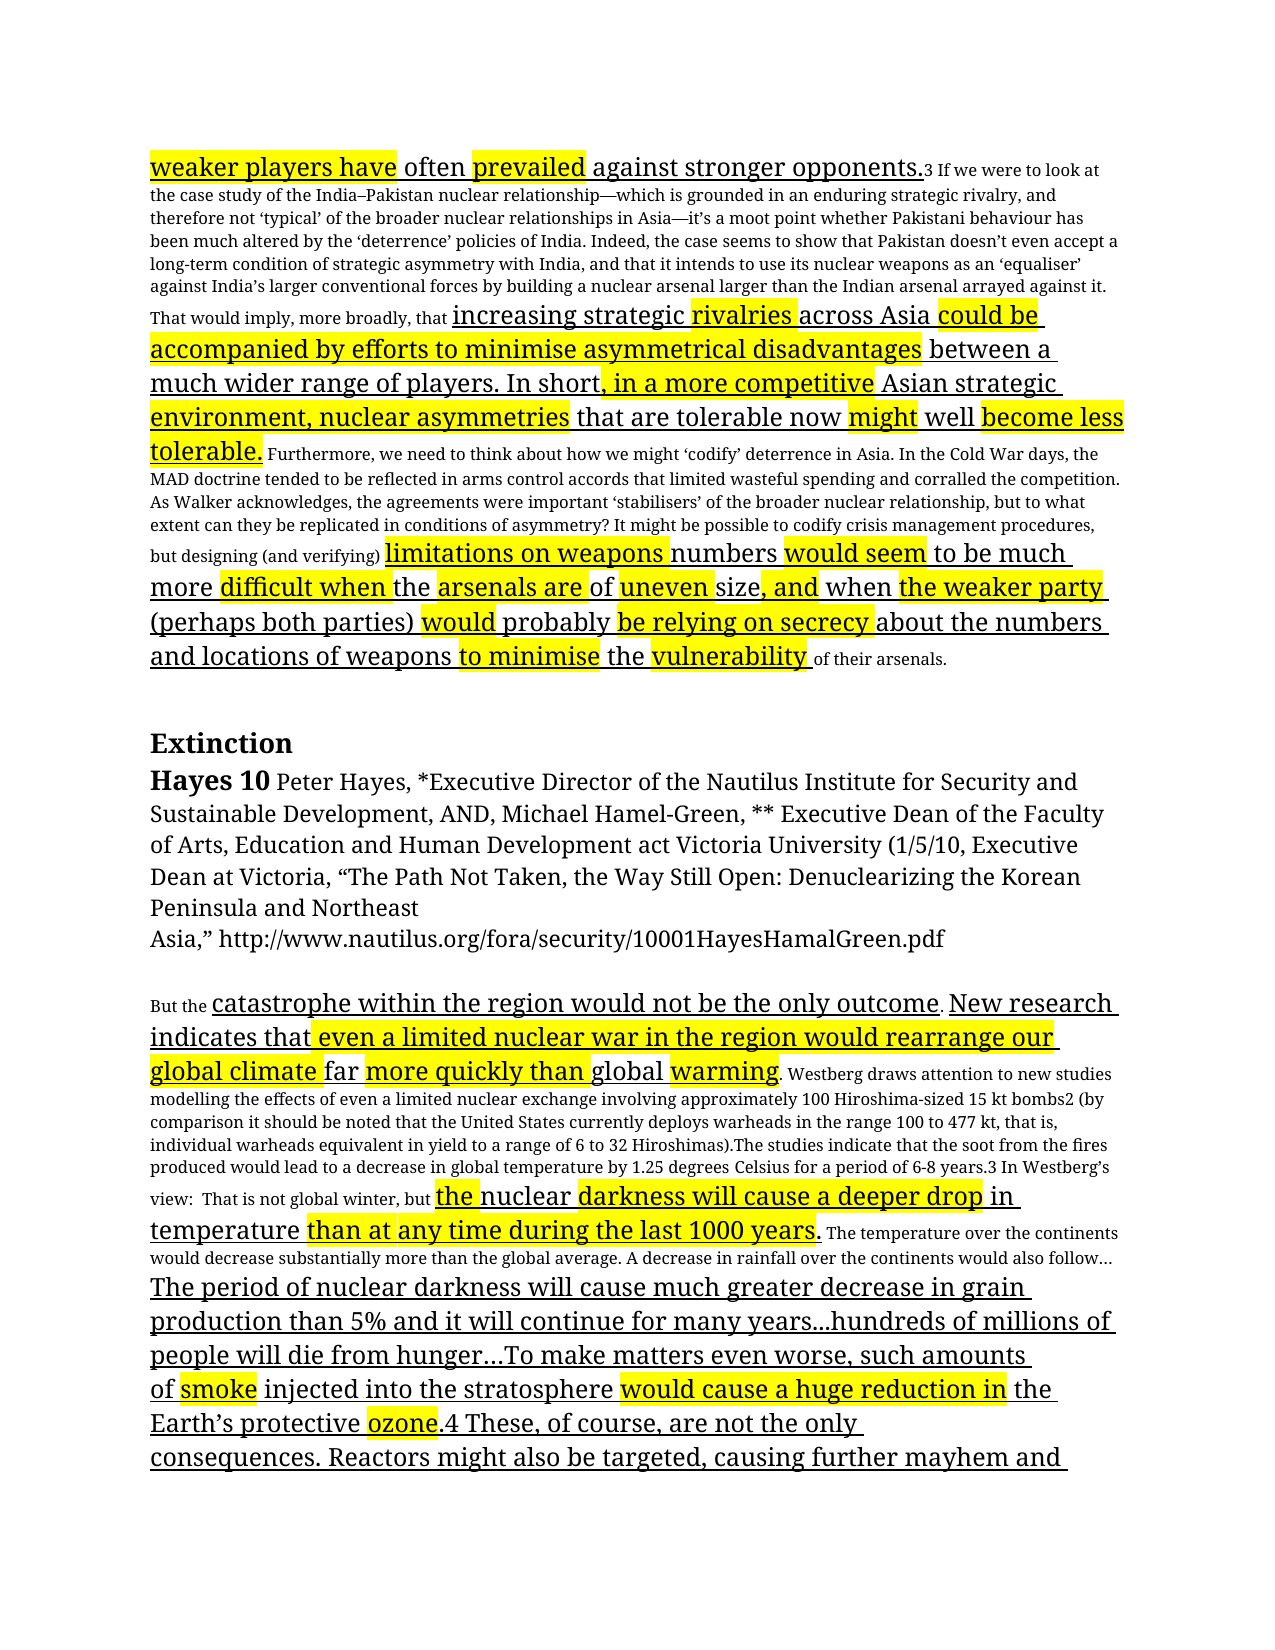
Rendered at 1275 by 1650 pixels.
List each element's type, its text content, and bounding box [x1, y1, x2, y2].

text Hayes 10 Peter Hayes, *Executive Director of the Nautilus Institute for Security and Sustainable Development, AND, Michael Hamel-Green, ** Executive Dean of the Faculty of Arts, Education and Human Development act Victoria University (1/5/10, Executive Dean at Victoria, “The Path Not Taken, the Way Still Open: Denuclearizing the Korean Peninsula and Northeast Asia,” http://www.nautilus.org/fora/security/10001HayesHamalGreen.pdf [150, 761, 1125, 954]
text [150, 986, 1125, 1474]
subtitle Extinction [150, 724, 1125, 761]
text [150, 150, 1125, 672]
